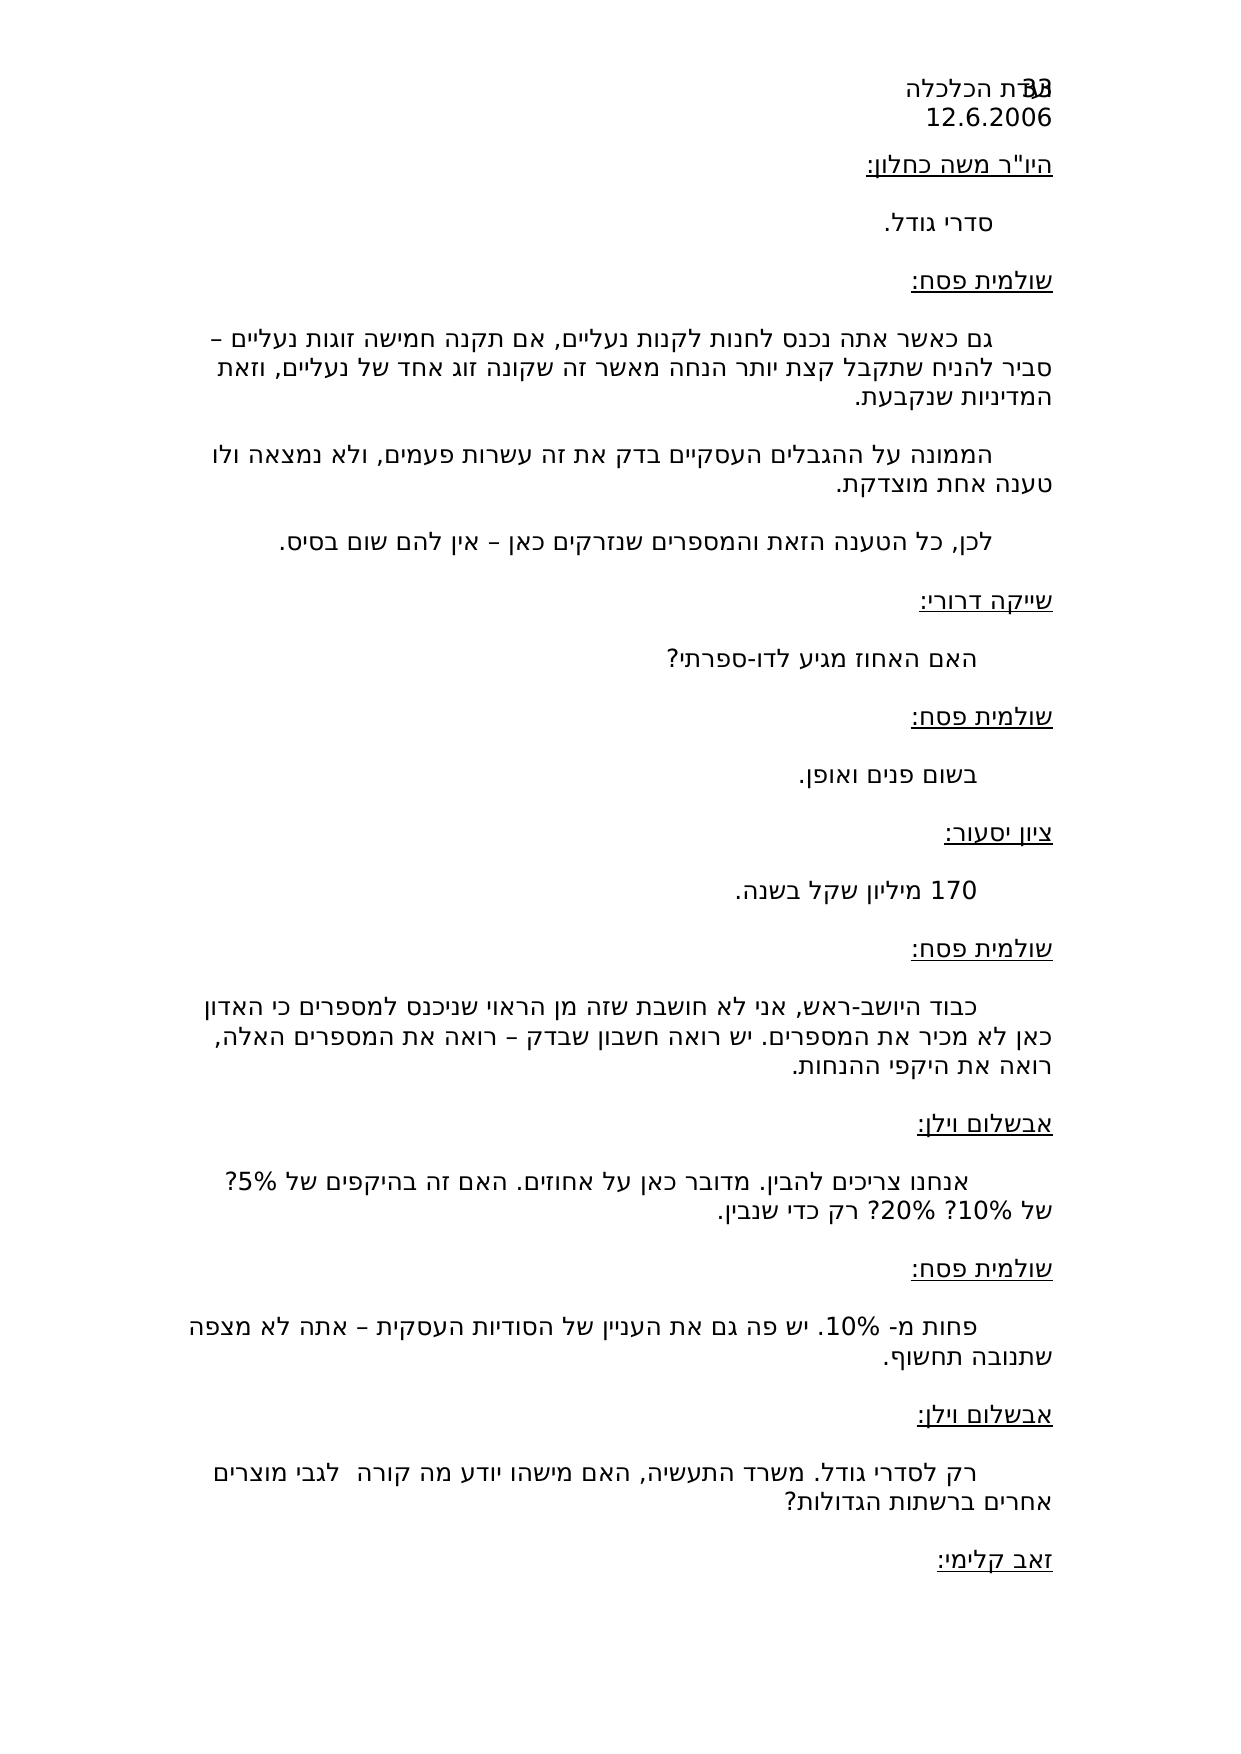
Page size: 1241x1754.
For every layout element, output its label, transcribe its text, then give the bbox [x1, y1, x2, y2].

text ציון יסעור: [187, 789, 1053, 847]
text בשום פנים ואופן. [187, 760, 1053, 789]
text הממונה על ההגבלים העסקיים בדק את זה עשרות פעמים, ולא נמצאה ולו טענה אחת מוצדקת. [187, 440, 1053, 499]
text שייקה דרורי: [187, 557, 1053, 615]
text שולמית פסח: [187, 673, 1053, 731]
text האם האחוז מגיע לדו-ספרתי? [187, 644, 1053, 673]
text אבשלום וילן: [187, 1371, 1053, 1429]
text 170 מיליון שקל בשנה. [187, 876, 1053, 905]
text אבשלום וילן: [187, 1080, 1053, 1138]
text זאב קלימי: [187, 1516, 1053, 1574]
text אנחנו צריכים להבין. מדובר כאן על אחוזים. האם זה בהיקפים של 5%? של 10%? 20%? רק כדי שנבין. [187, 1167, 1053, 1225]
text רק לסדרי גודל. משרד התעשיה, האם מישהו יודע מה קורה לגבי מוצרים אחרים ברשתות הגדולות? [187, 1458, 1053, 1516]
text שולמית פסח: [187, 1225, 1053, 1284]
text לכן, כל הטענה הזאת והמספרים שנזרקים כאן – אין להם שום בסיס. [187, 527, 1053, 557]
text פחות מ- 10%. יש פה גם את העניין של הסודיות העסקית – אתה לא מצפה שתנובה תחשוף. [187, 1312, 1053, 1371]
text סדרי גודל. [187, 208, 1053, 237]
text כבוד היושב-ראש, אני לא חושבת שזה מן הראוי שניכנס למספרים כי האדון כאן לא מכיר את המספרים. יש רואה חשבון שבדק – רואה את המספרים האלה, רואה את היקפי ההנחות. [187, 992, 1053, 1080]
text שולמית פסח: [187, 905, 1053, 964]
text גם כאשר אתה נכנס לחנות לקנות נעליים, אם תקנה חמישה זוגות נעליים – סביר להניח שתקבל קצת יותר הנחה מאשר זה שקונה זוג אחד של נעליים, וזאת המדיניות שנקבעת. [187, 324, 1053, 412]
text היו"ר משה כחלון: [187, 150, 1053, 179]
text שולמית פסח: [187, 237, 1053, 295]
